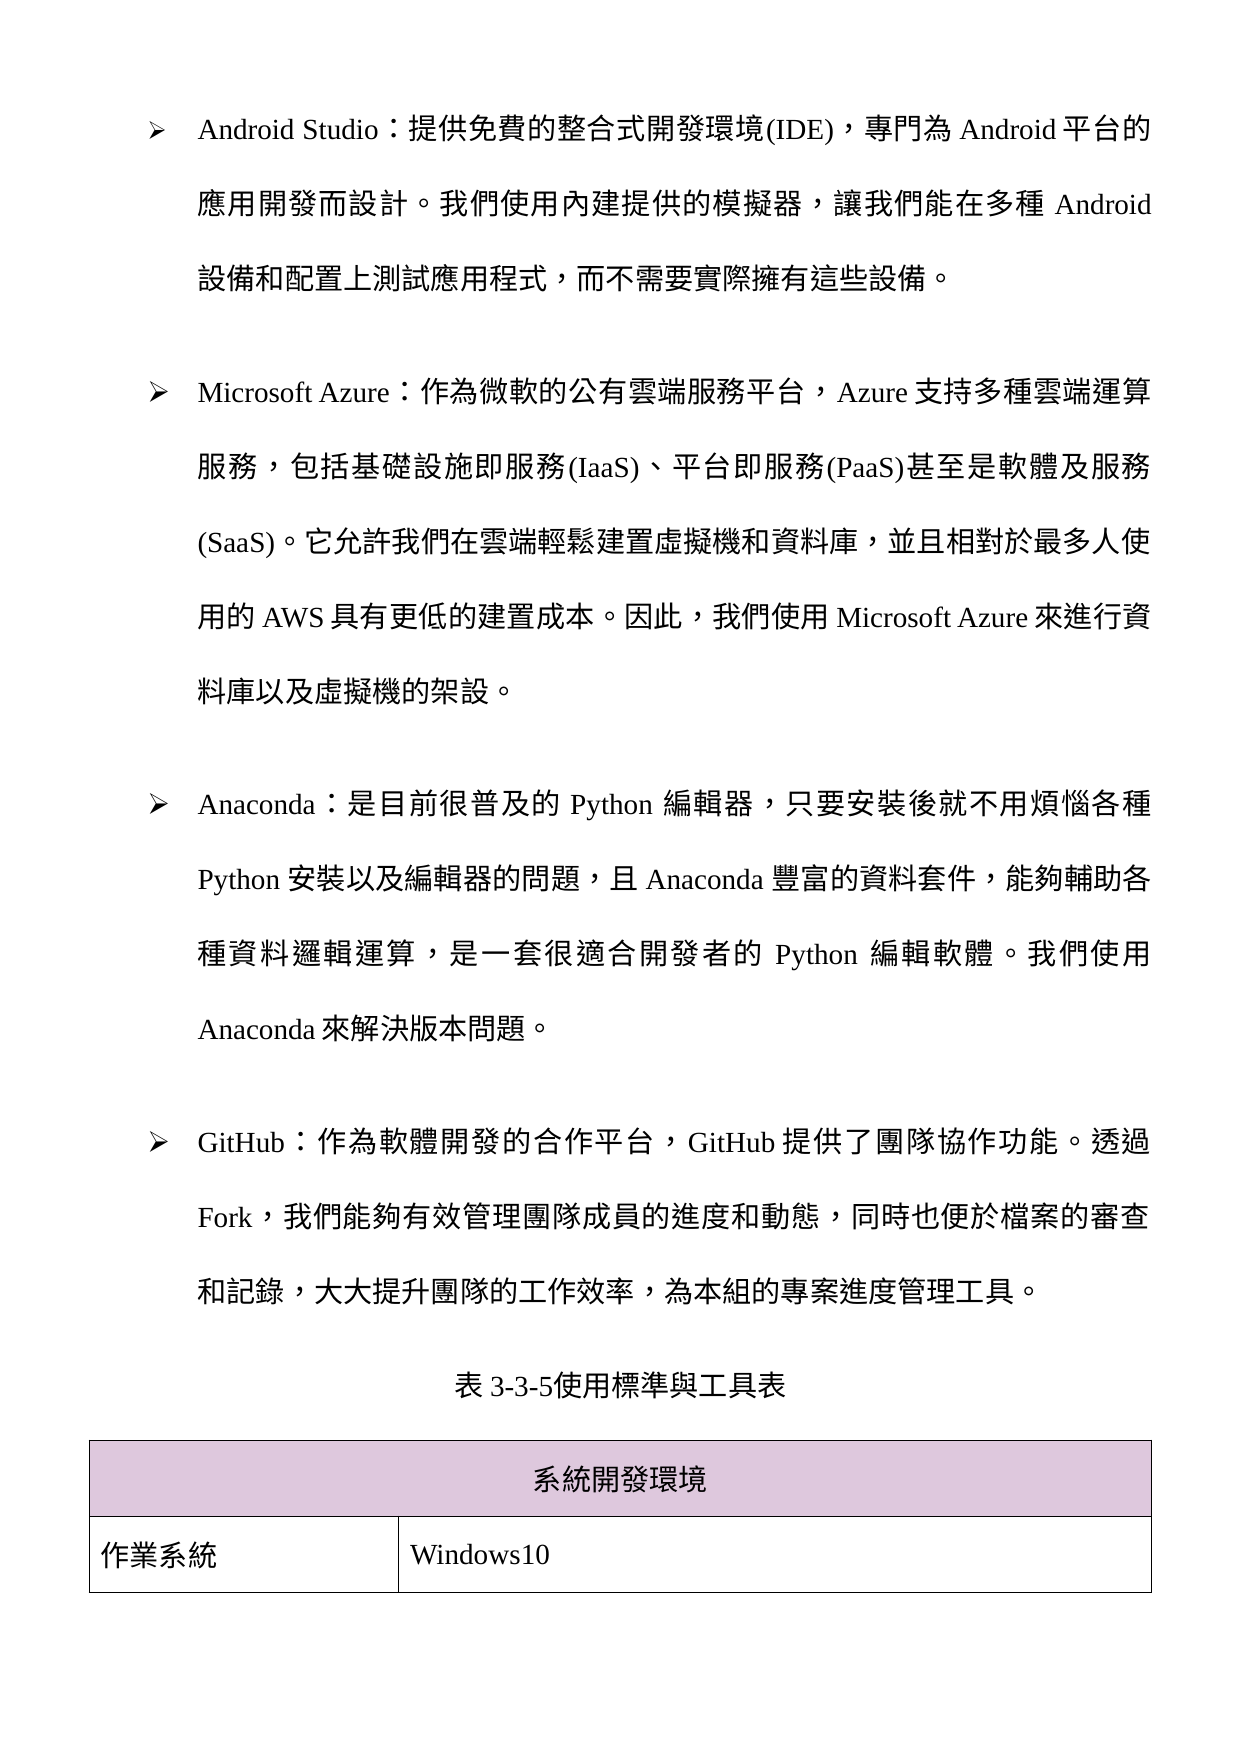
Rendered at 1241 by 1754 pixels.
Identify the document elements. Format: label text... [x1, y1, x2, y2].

list Microsoft Azure：作為微軟的公有雲端服務平台，Azure支持多種雲端運算服務，包括基礎設施即服務(IaaS)、平台即服務(PaaS)甚至是軟體及服務(SaaS)。它允許我們在雲端輕鬆建置虛擬機和資料庫，並且相對於最多人使用的AWS具有更低的建置成本。因此，我們使用Microsoft Azure來進行資料庫以及虛擬機的架設。 [147, 352, 1152, 727]
table_header 系統開發環境 [90, 1441, 1151, 1516]
list Anaconda：是目前很普及的 Python 編輯器，只要安裝後就不用煩惱各種 Python 安裝以及編輯器的問題，且 Anaconda 豐富的資料套件，能夠輔助各種資料邏輯運算，是一套很適合開發者的 Python 編輯軟體。我們使用Anaconda來解決版本問題。 [147, 764, 1152, 1064]
list GitHub：作為軟體開發的合作平台，GitHub提供了團隊協作功能。透過Fork，我們能夠有效管理團隊成員的進度和動態，同時也便於檔案的審查和記錄，大大提升團隊的工作效率，為本組的專案進度管理工具。 [147, 1102, 1152, 1327]
table_cell 作業系統 [90, 1517, 398, 1592]
list Android Studio：提供免費的整合式開發環境(IDE)，專門為Android平台的應用開發而設計。我們使用內建提供的模擬器，讓我們能在多種Android設備和配置上測試應用程式，而不需要實際擁有這些設備。 [147, 89, 1152, 314]
table_cell Windows10 [399, 1517, 1151, 1592]
